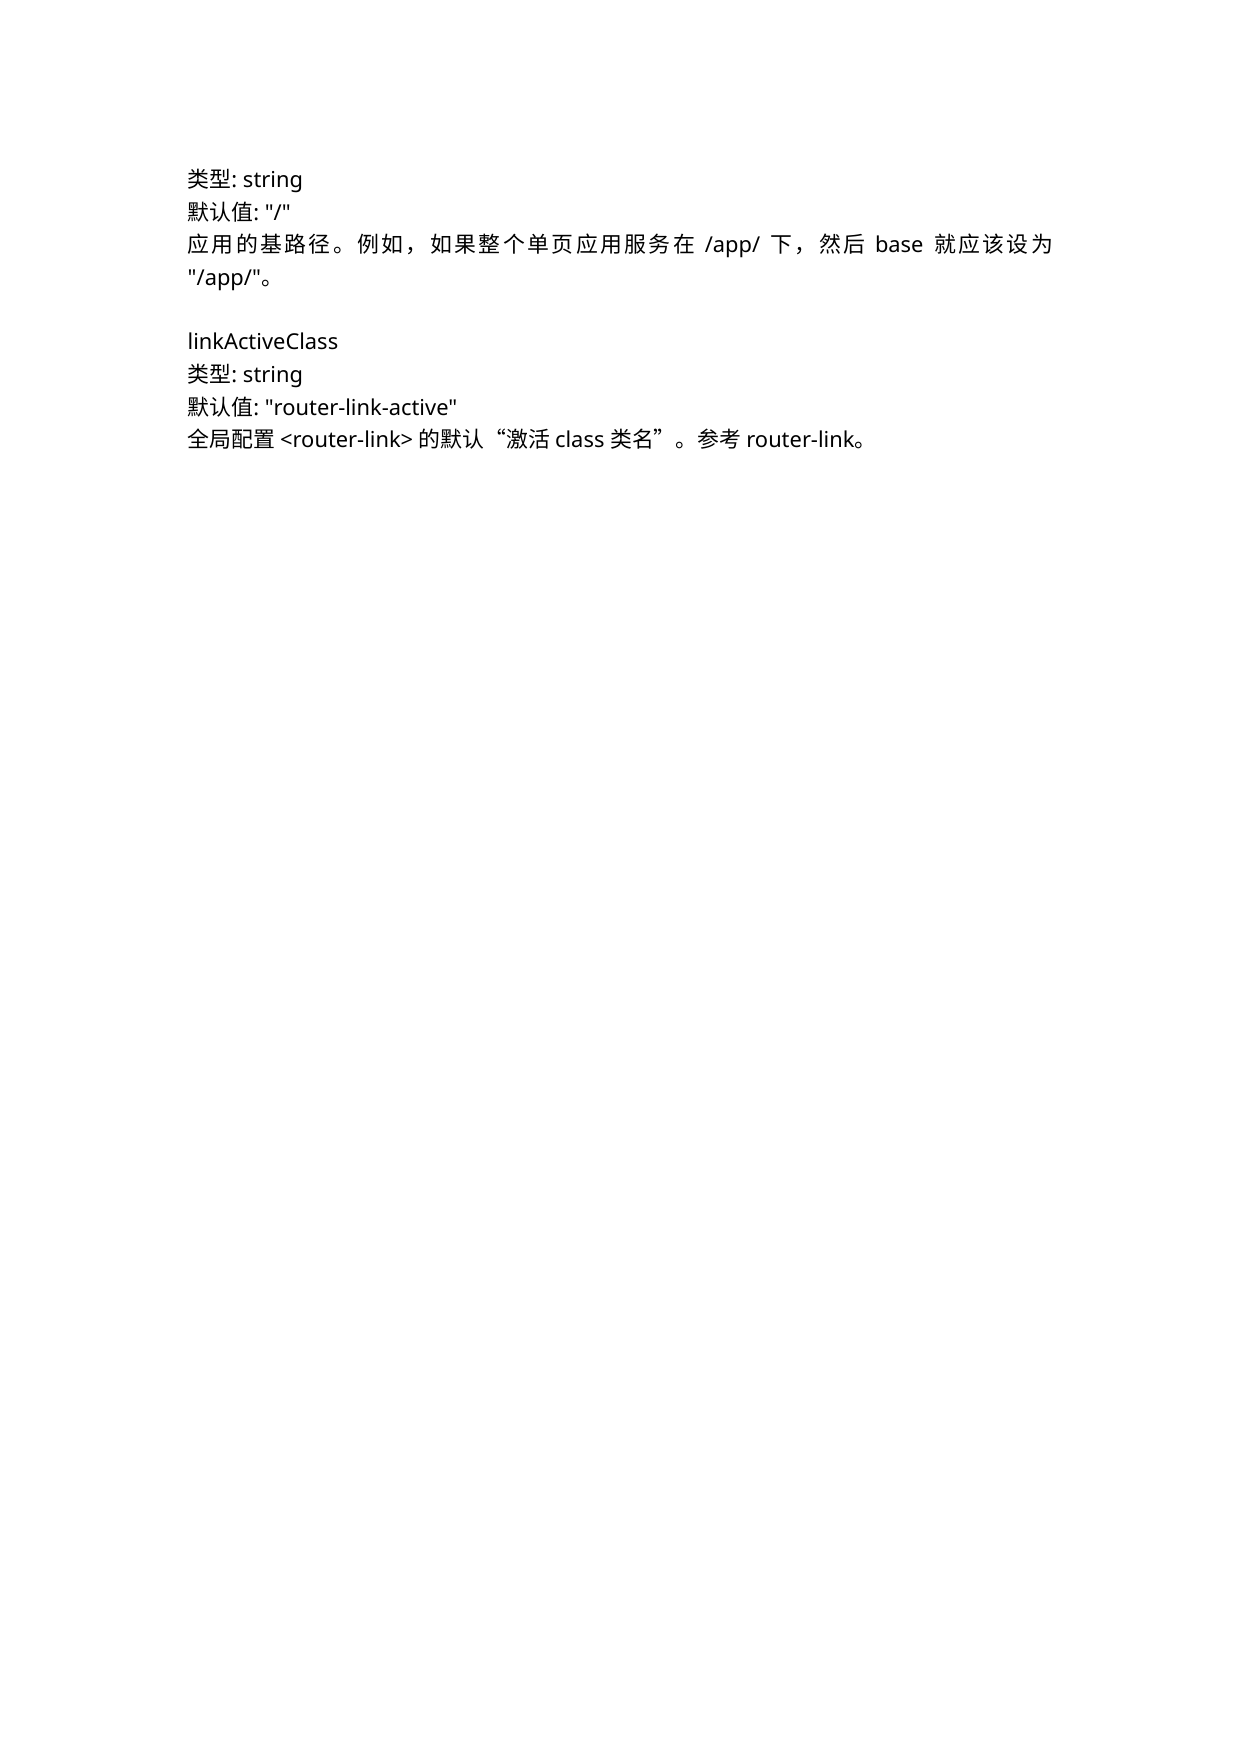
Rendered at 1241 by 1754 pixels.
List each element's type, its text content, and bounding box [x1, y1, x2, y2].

text 全局配置 <router-link> 的默认“激活 class 类名”。参考 router-link。 [187, 422, 1053, 454]
text linkActiveClass [187, 324, 1053, 357]
text 类型: string [187, 357, 1053, 389]
text 默认值: "router-link-active" [187, 389, 1053, 422]
text 默认值: "/" [187, 194, 1053, 227]
text 类型: string [187, 162, 1053, 194]
text 应用的基路径。例如，如果整个单页应用服务在 /app/ 下，然后 base 就应该设为 "/app/"。 [187, 227, 1053, 292]
